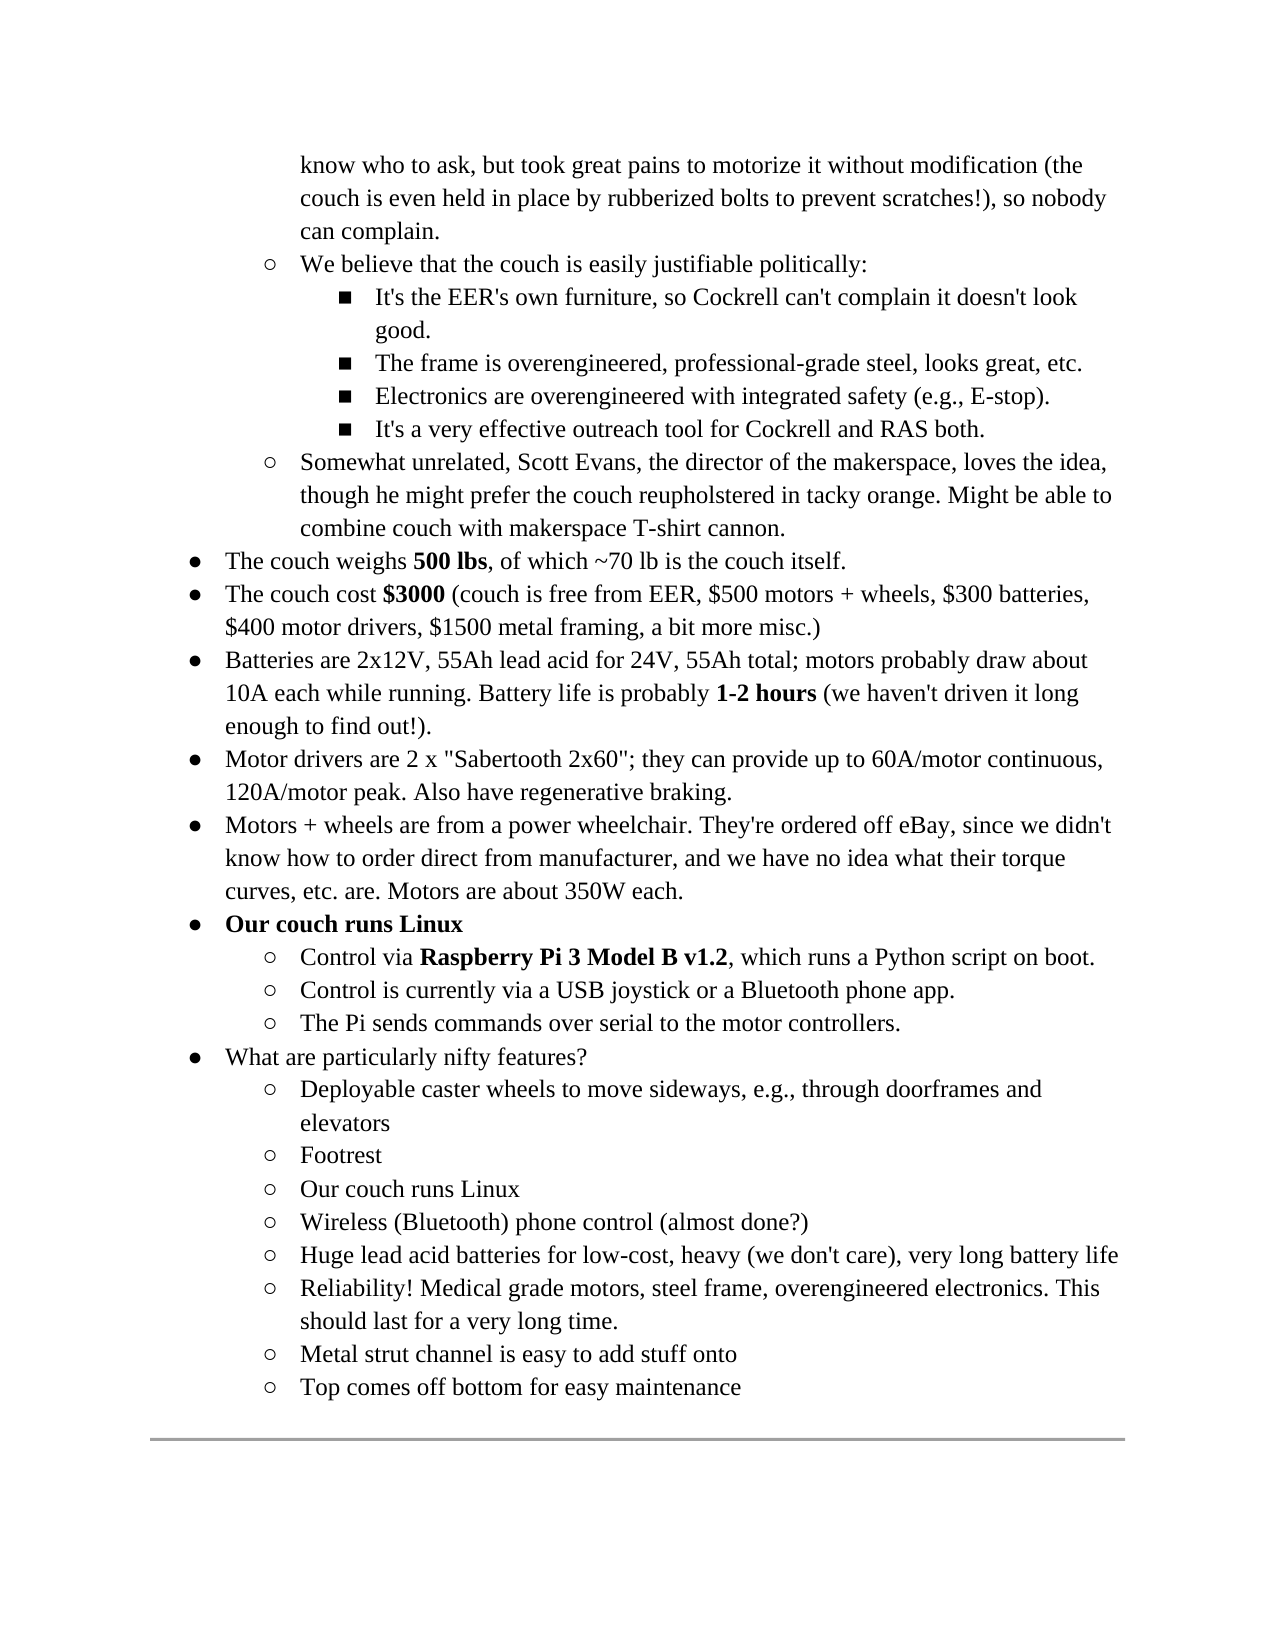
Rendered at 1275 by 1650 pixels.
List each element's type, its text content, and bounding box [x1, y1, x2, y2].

list The frame is overengineered, professional-grade steel, looks great, etc. [337, 348, 1125, 377]
list Our couch runs Linux [187, 909, 1125, 938]
list Control via Raspberry Pi 3 Model B v1.2, which runs a Python script on boot. [262, 942, 1125, 971]
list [262, 150, 1125, 245]
list Motors + wheels are from a power wheelchair. They're ordered off eBay, since we didn't know how to order direct from manufacturer, and we have no idea what their torque curves, etc. are. Motors are about 350W each. [187, 810, 1125, 905]
list Reliability! Medical grade motors, steel frame, overengineered electronics. This should last for a very long time. [262, 1273, 1125, 1334]
list Metal strut channel is easy to add stuff onto [262, 1339, 1125, 1367]
list Top comes off bottom for easy maintenance [262, 1372, 1125, 1401]
list What are particularly nifty features? [187, 1042, 1125, 1070]
list We believe that the couch is easily justifiable politically: [262, 249, 1125, 278]
list Somewhat unrelated, Scott Evans, the director of the makerspace, loves the idea, though he might prefer the couch reupholstered in tacky orange. Might be able to combine couch with makerspace T-shirt cannon. [262, 447, 1125, 542]
list Our couch runs Linux [262, 1174, 1125, 1202]
list Electronics are overengineered with integrated safety (e.g., E-stop). [337, 381, 1125, 410]
list Huge lead acid batteries for low-cost, heavy (we don't care), very long battery life [262, 1240, 1125, 1268]
list Batteries are 2x12V, 55Ah lead acid for 24V, 55Ah total; motors probably draw about 10A each while running. Battery life is probably 1-2 hours (we haven't driven it long enough to find out!). [187, 645, 1125, 740]
list Footrest [262, 1141, 1125, 1169]
list Wireless (Bluetooth) phone control (almost done?) [262, 1207, 1125, 1235]
list The Pi sends commands over serial to the motor controllers. [262, 1008, 1125, 1037]
list It's a very effective outreach tool for Cockrell and RAS both. [337, 414, 1125, 443]
list Motor drivers are 2 x "Sabertooth 2x60"; they can provide up to 60A/motor continuous, 120A/motor peak. Also have regenerative braking. [187, 744, 1125, 806]
list The couch weighs 500 lbs, of which ~70 lb is the couch itself. [187, 546, 1125, 575]
list It's the EER's own furniture, so Cockrell can't complain it doesn't look good. [337, 282, 1125, 344]
list The couch cost $3000 (couch is free from EER, $500 motors + wheels, $300 batteries, $400 motor drivers, $1500 metal framing, a bit more misc.) [187, 579, 1125, 641]
list Deployable caster wheels to move sideways, e.g., through doorframes and elevators [262, 1074, 1125, 1136]
list Control is currently via a USB joystick or a Bluetooth phone app. [262, 976, 1125, 1004]
